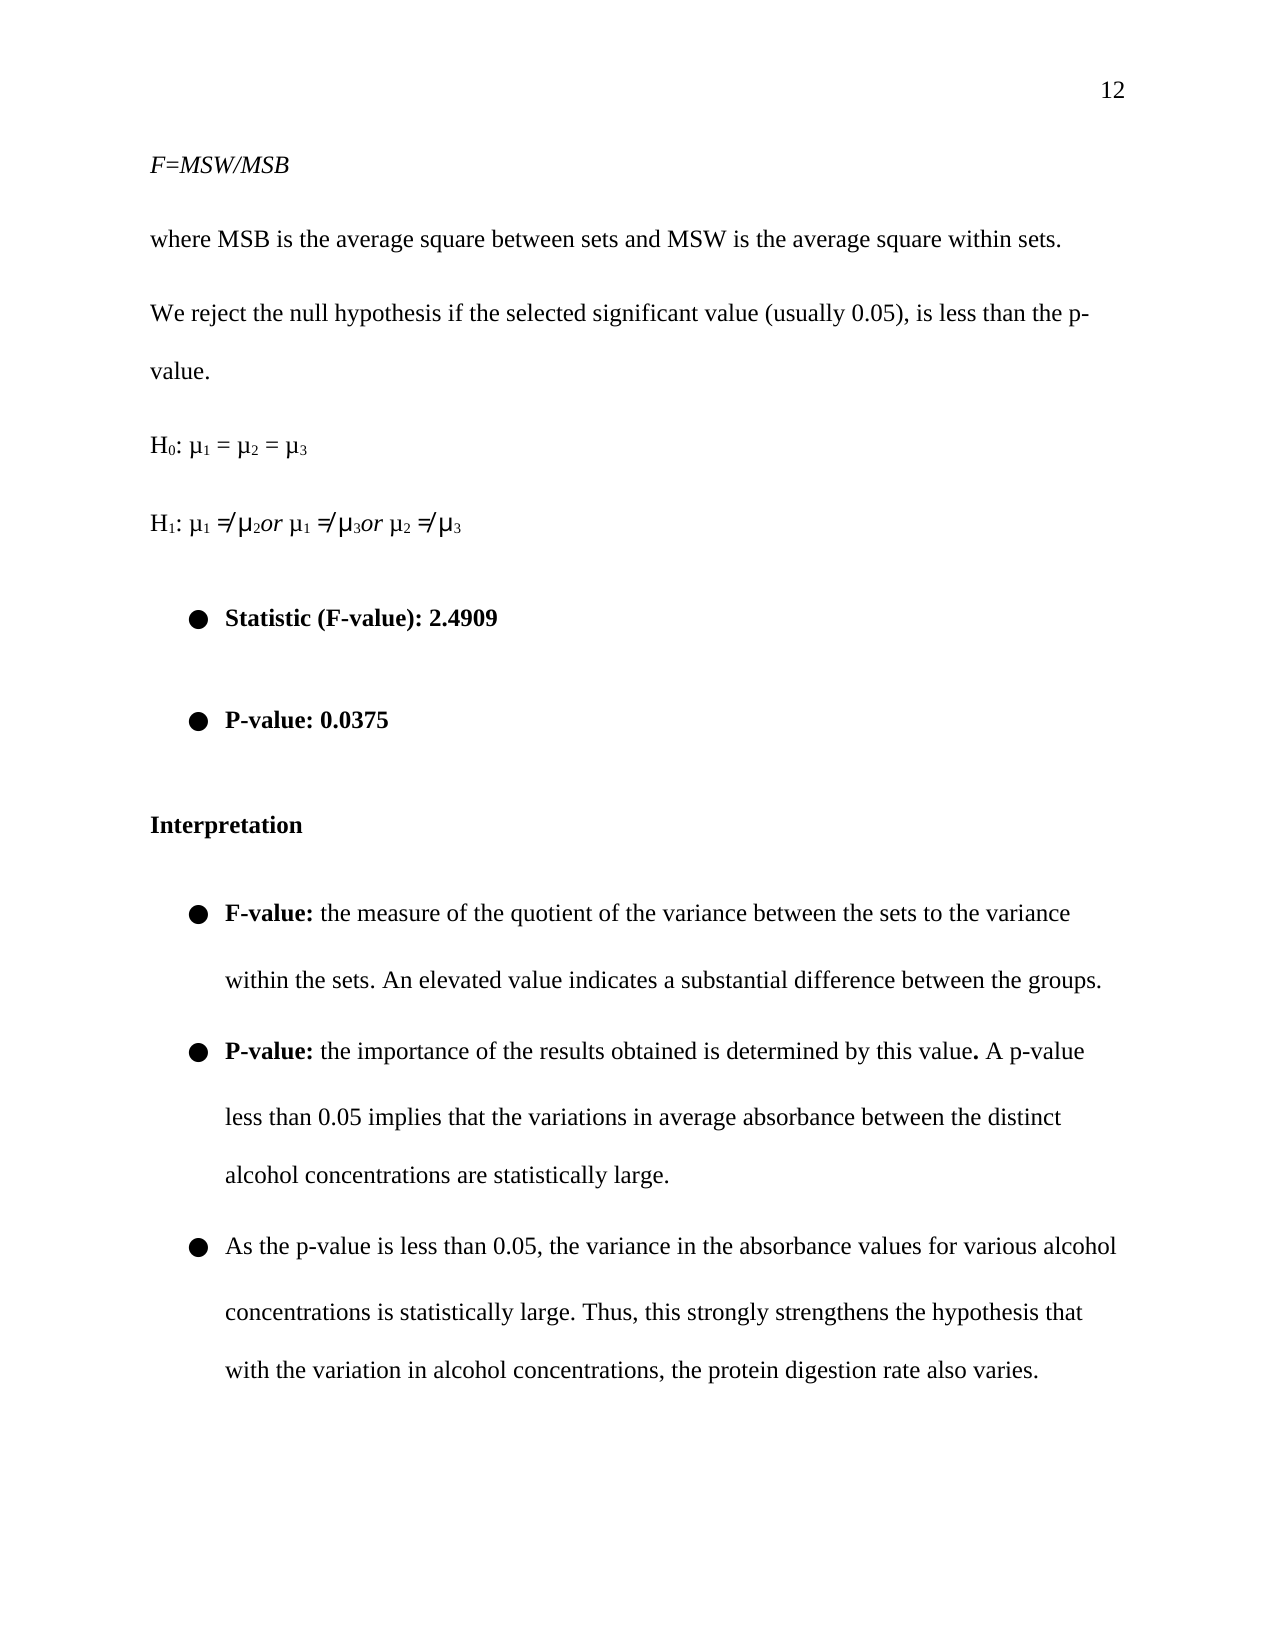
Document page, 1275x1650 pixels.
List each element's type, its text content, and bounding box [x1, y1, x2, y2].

list P-value: the importance of the results obtained is determined by this value. A p-value less than 0.05 implies that the variations in average absorbance between the distinct alcohol concentrations are statistically large. [187, 1022, 1125, 1188]
text H1: µ12or µ13or µ23 [150, 504, 1125, 538]
list F-value: the measure of the quotient of the variance between the sets to the variance within the sets. An elevated value indicates a substantial difference between the groups. [187, 885, 1125, 993]
list Statistic (F-value): 2.4909 [187, 589, 1125, 640]
text H0: µ1 = µ2 = µ3 [150, 430, 1125, 459]
text We reject the null hypothesis if the selected significant value (usually 0.05), is less than the p-value. [150, 298, 1125, 384]
text where MSB is the average square between sets and MSW is the average square within sets. [150, 224, 1125, 253]
list P-value: 0.0375 [187, 691, 1125, 743]
list As the p-value is less than 0.05, the variance in the absorbance values for various alcohol concentrations is statistically large. Thus, this strongly strengthens the hypothesis that with the variation in alcohol concentrations, the protein digestion rate also varies. [187, 1217, 1125, 1383]
text Interpretation [150, 811, 1125, 839]
text F=MSW/MSB​ [150, 150, 1125, 179]
